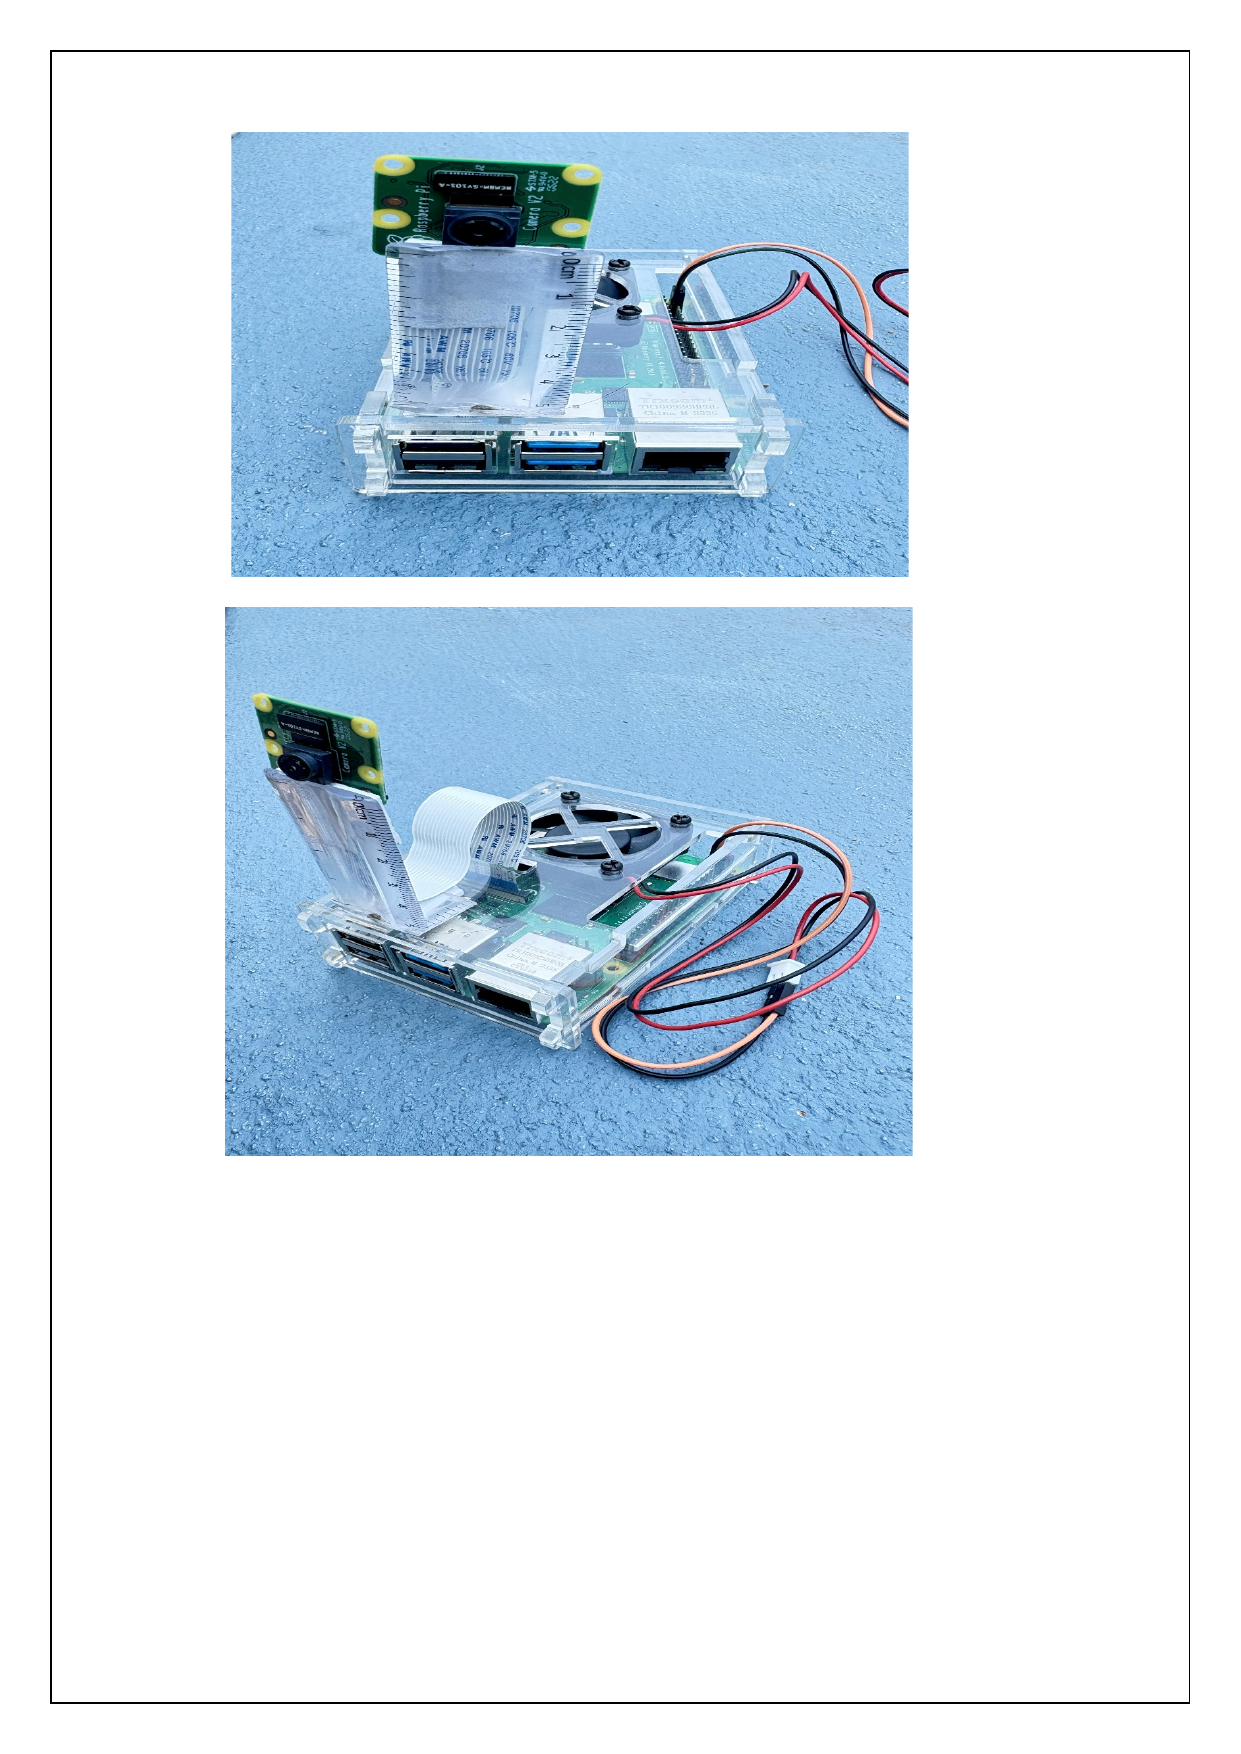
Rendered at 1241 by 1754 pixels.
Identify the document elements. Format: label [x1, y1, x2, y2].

picture [231, 132, 909, 577]
picture [225, 607, 913, 1156]
